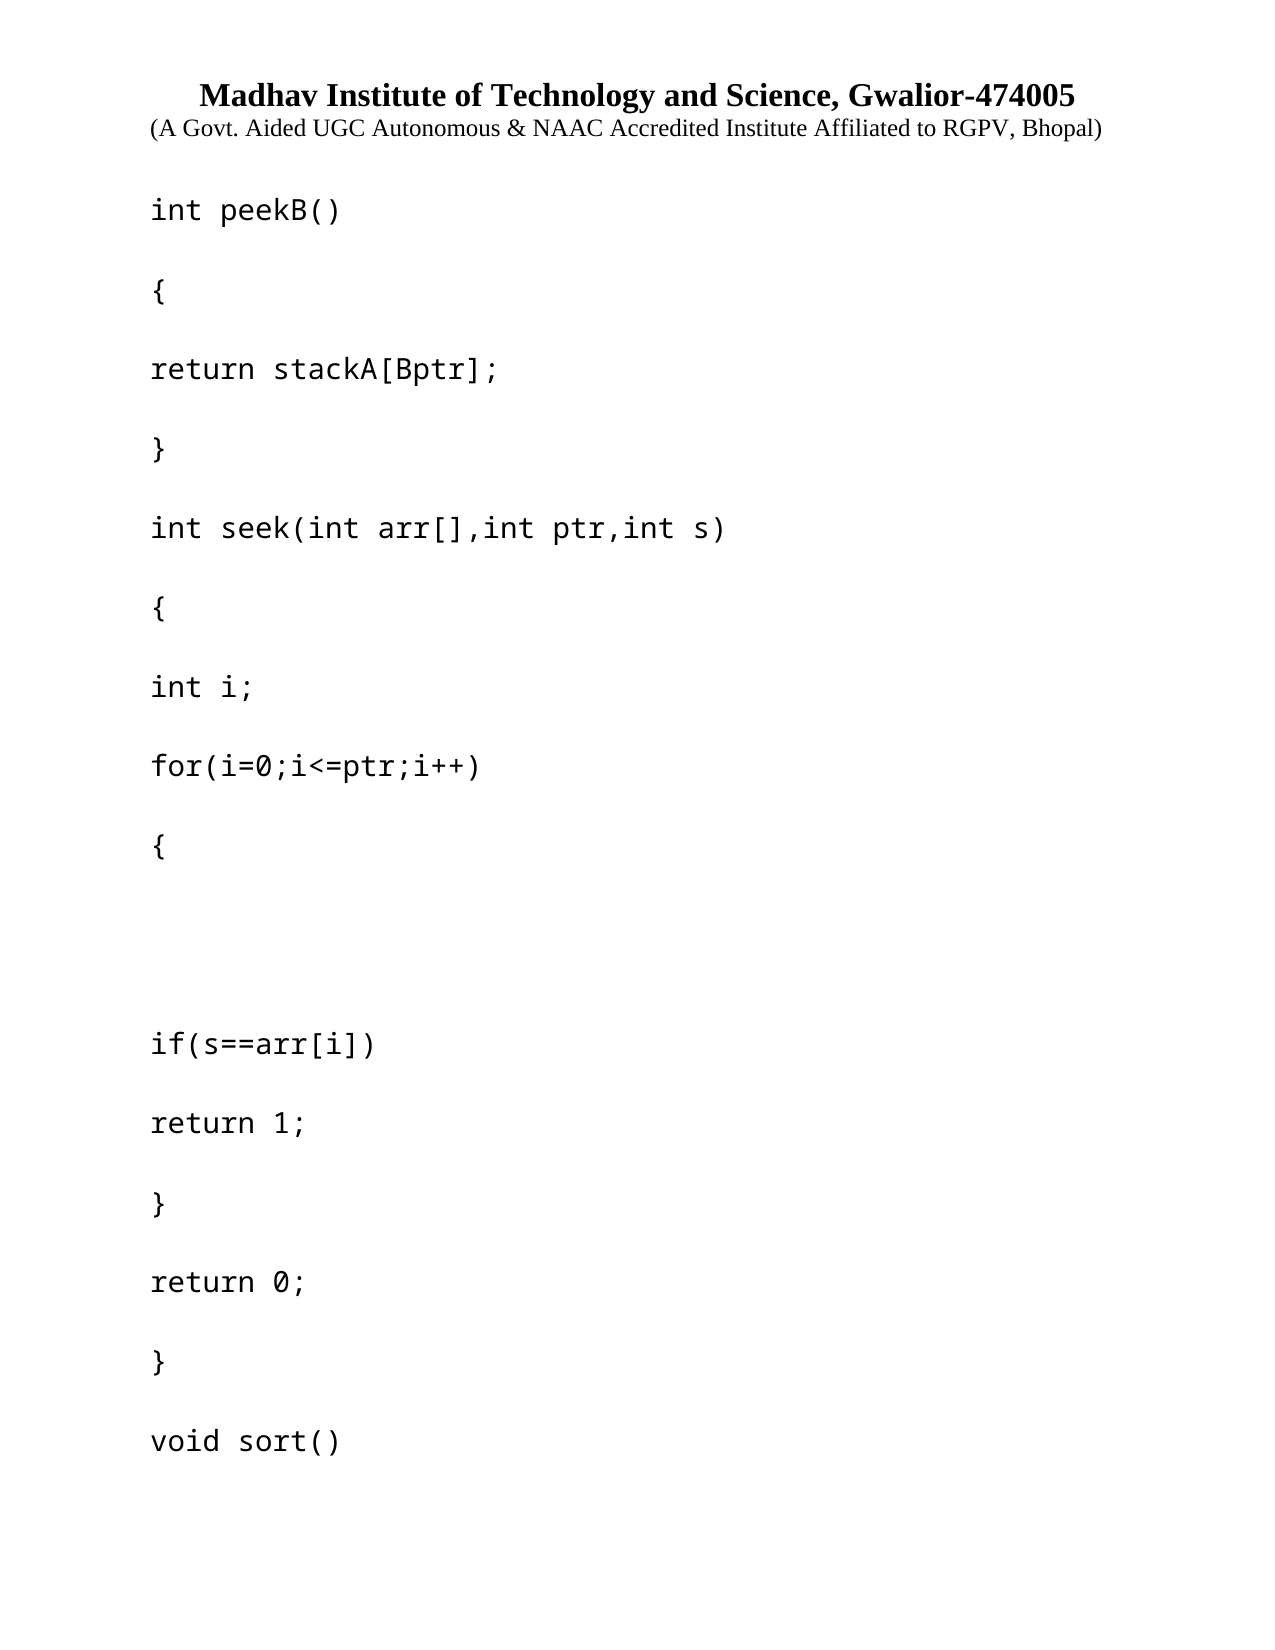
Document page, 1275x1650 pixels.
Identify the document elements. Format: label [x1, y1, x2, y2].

text [150, 150, 1125, 1499]
